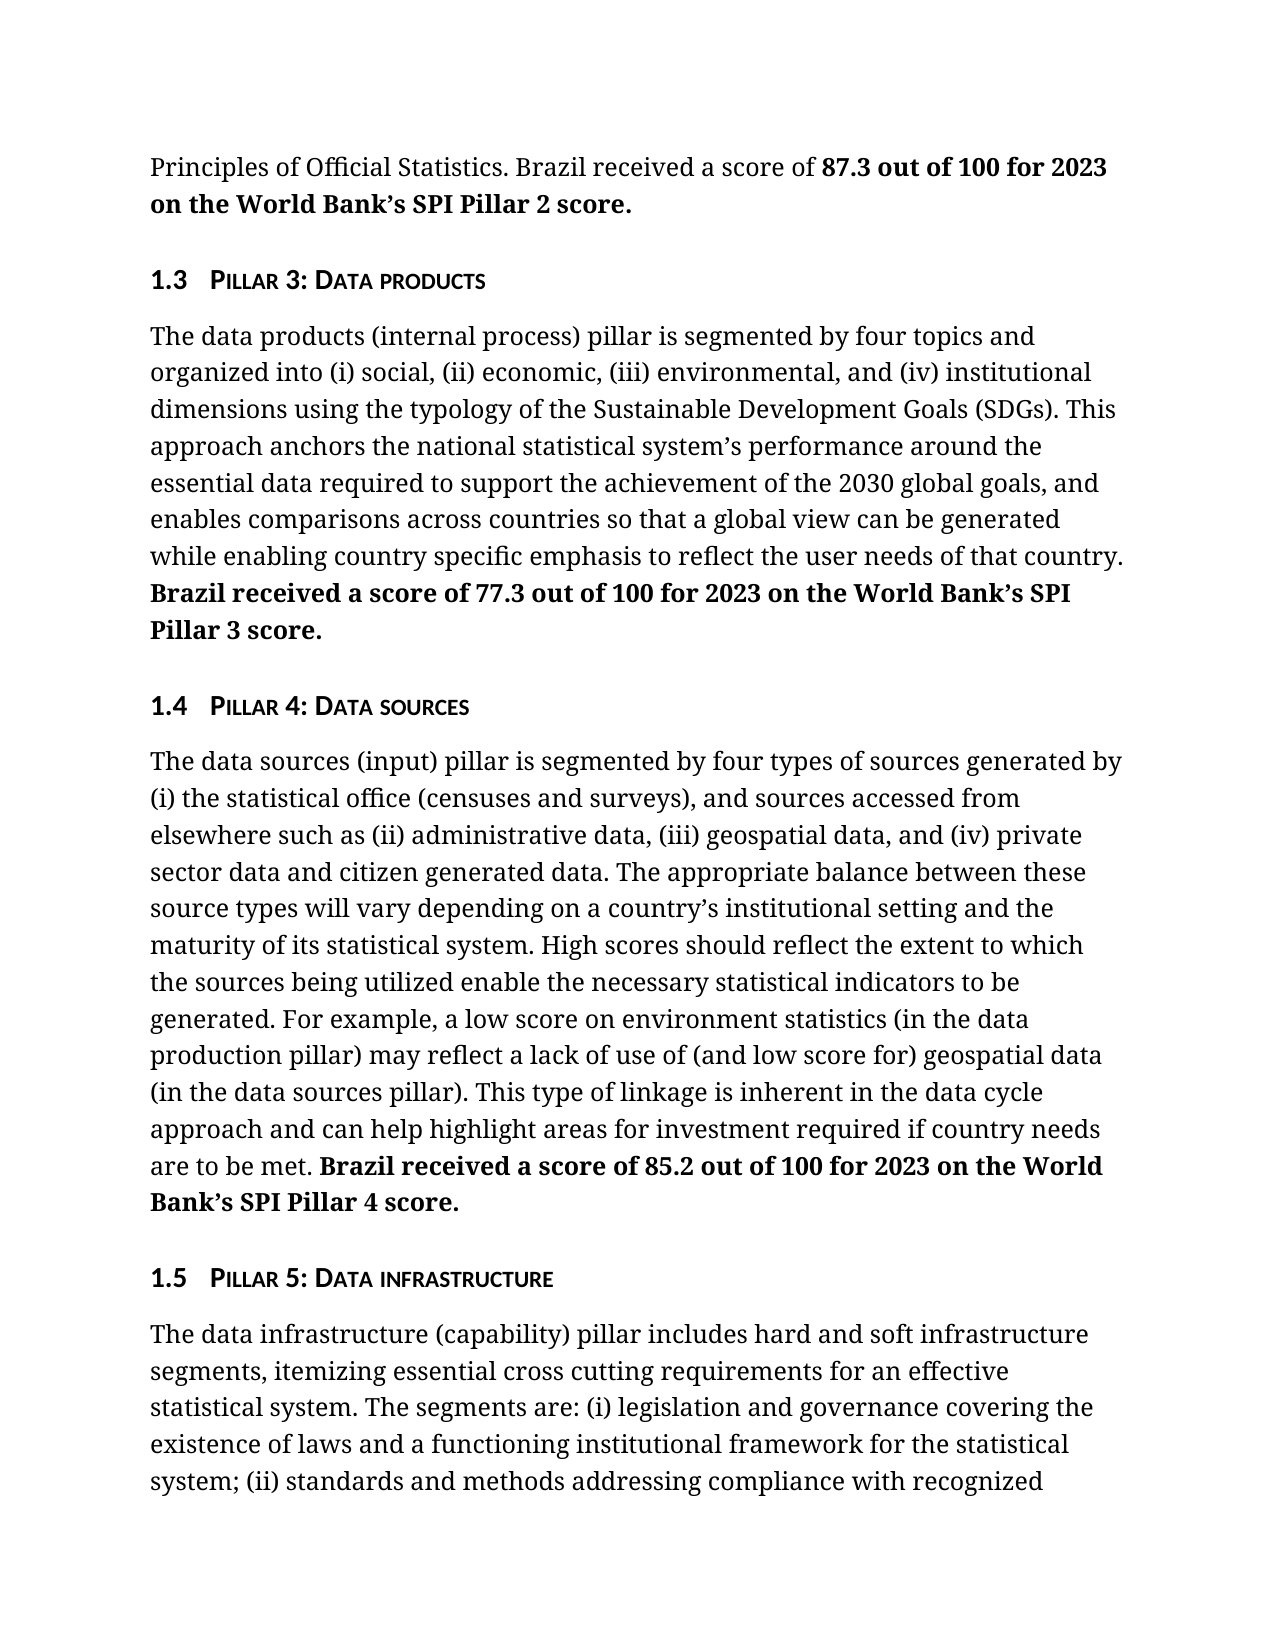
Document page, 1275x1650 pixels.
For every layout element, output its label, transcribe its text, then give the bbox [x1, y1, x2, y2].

text The data products (internal process) pillar is segmented by four topics and organized into (i) social, (ii) economic, (iii) environmental, and (iv) institutional dimensions using the typology of the Sustainable Development Goals (SDGs). This approach anchors the national statistical system’s performance around the essential data required to support the achievement of the 2030 global goals, and enables comparisons across countries so that a global view can be generated while enabling country specific emphasis to reflect the user needs of that country. Brazil received a score of 77.3 out of 100 for 2023 on the World Bank’s SPI Pillar 3 score. [150, 318, 1125, 646]
subtitle Pillar 5: Data infrastructure [150, 1259, 1125, 1295]
text The data sources (input) pillar is segmented by four types of sources generated by (i) the statistical office (censuses and surveys), and sources accessed from elsewhere such as (ii) administrative data, (iii) geospatial data, and (iv) private sector data and citizen generated data. The appropriate balance between these source types will vary depending on a country’s institutional setting and the maturity of its statistical system. High scores should reflect the extent to which the sources being utilized enable the necessary statistical indicators to be generated. For example, a low score on environment statistics (in the data production pillar) may reflect a lack of use of (and low score for) geospatial data (in the data sources pillar). This type of linkage is inherent in the data cycle approach and can help highlight areas for investment required if country needs are to be met. Brazil received a score of 85.2 out of 100 for 2023 on the World Bank’s SPI Pillar 4 score. [150, 744, 1125, 1219]
subtitle Pillar 3: Data products [150, 261, 1125, 297]
subtitle Pillar 4: Data sources [150, 687, 1125, 722]
